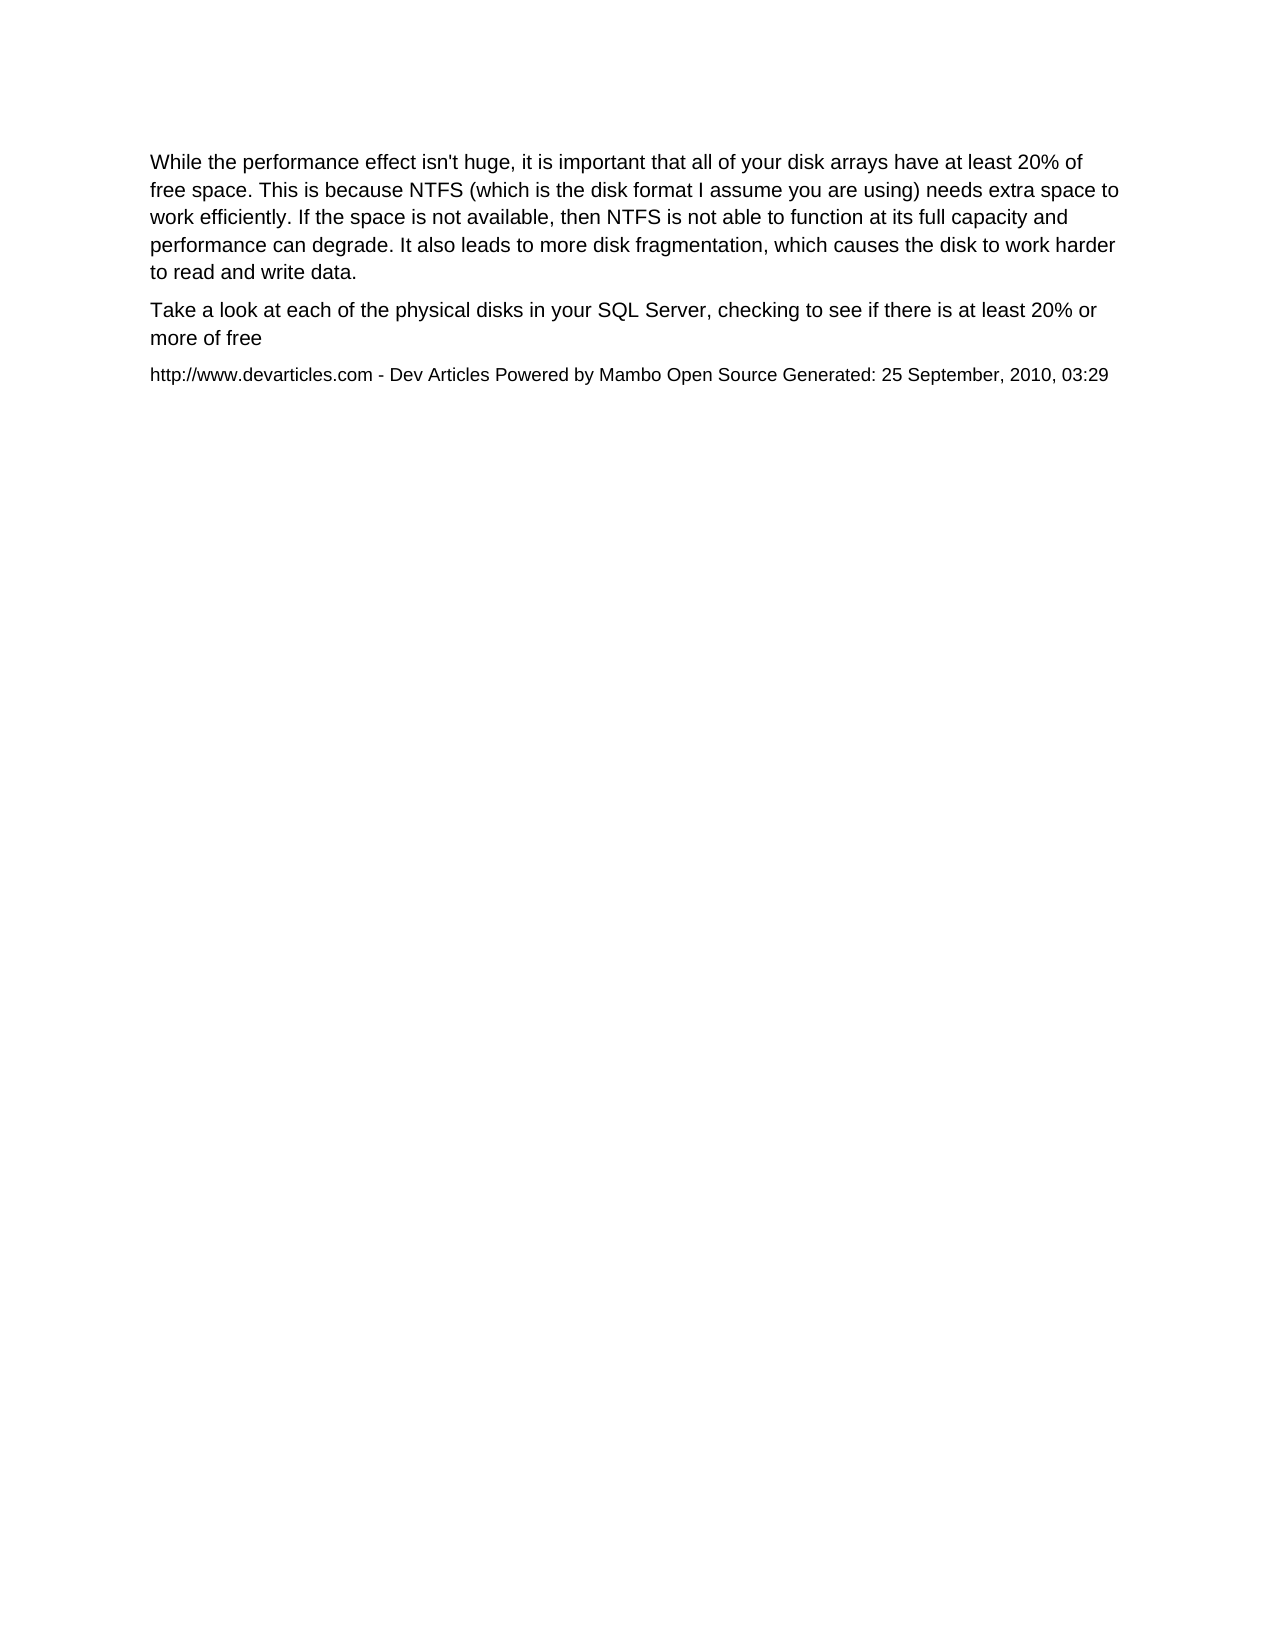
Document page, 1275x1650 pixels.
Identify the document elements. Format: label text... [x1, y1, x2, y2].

text http://www.devarticles.com - Dev Articles Powered by Mambo Open Source Generated: 25 September, 2010, 03:29 [150, 363, 1125, 385]
text While the performance effect isn't huge, it is important that all of your disk arrays have at least 20% of free space. This is because NTFS (which is the disk format I assume you are using) needs extra space to work efficiently. If the space is not available, then NTFS is not able to function at its full capacity and performance can degrade. It also leads to more disk fragmentation, which causes the disk to work harder to read and write data. [150, 150, 1125, 284]
text Take a look at each of the physical disks in your SQL Server, checking to see if there is at least 20% or more of free [150, 298, 1125, 349]
